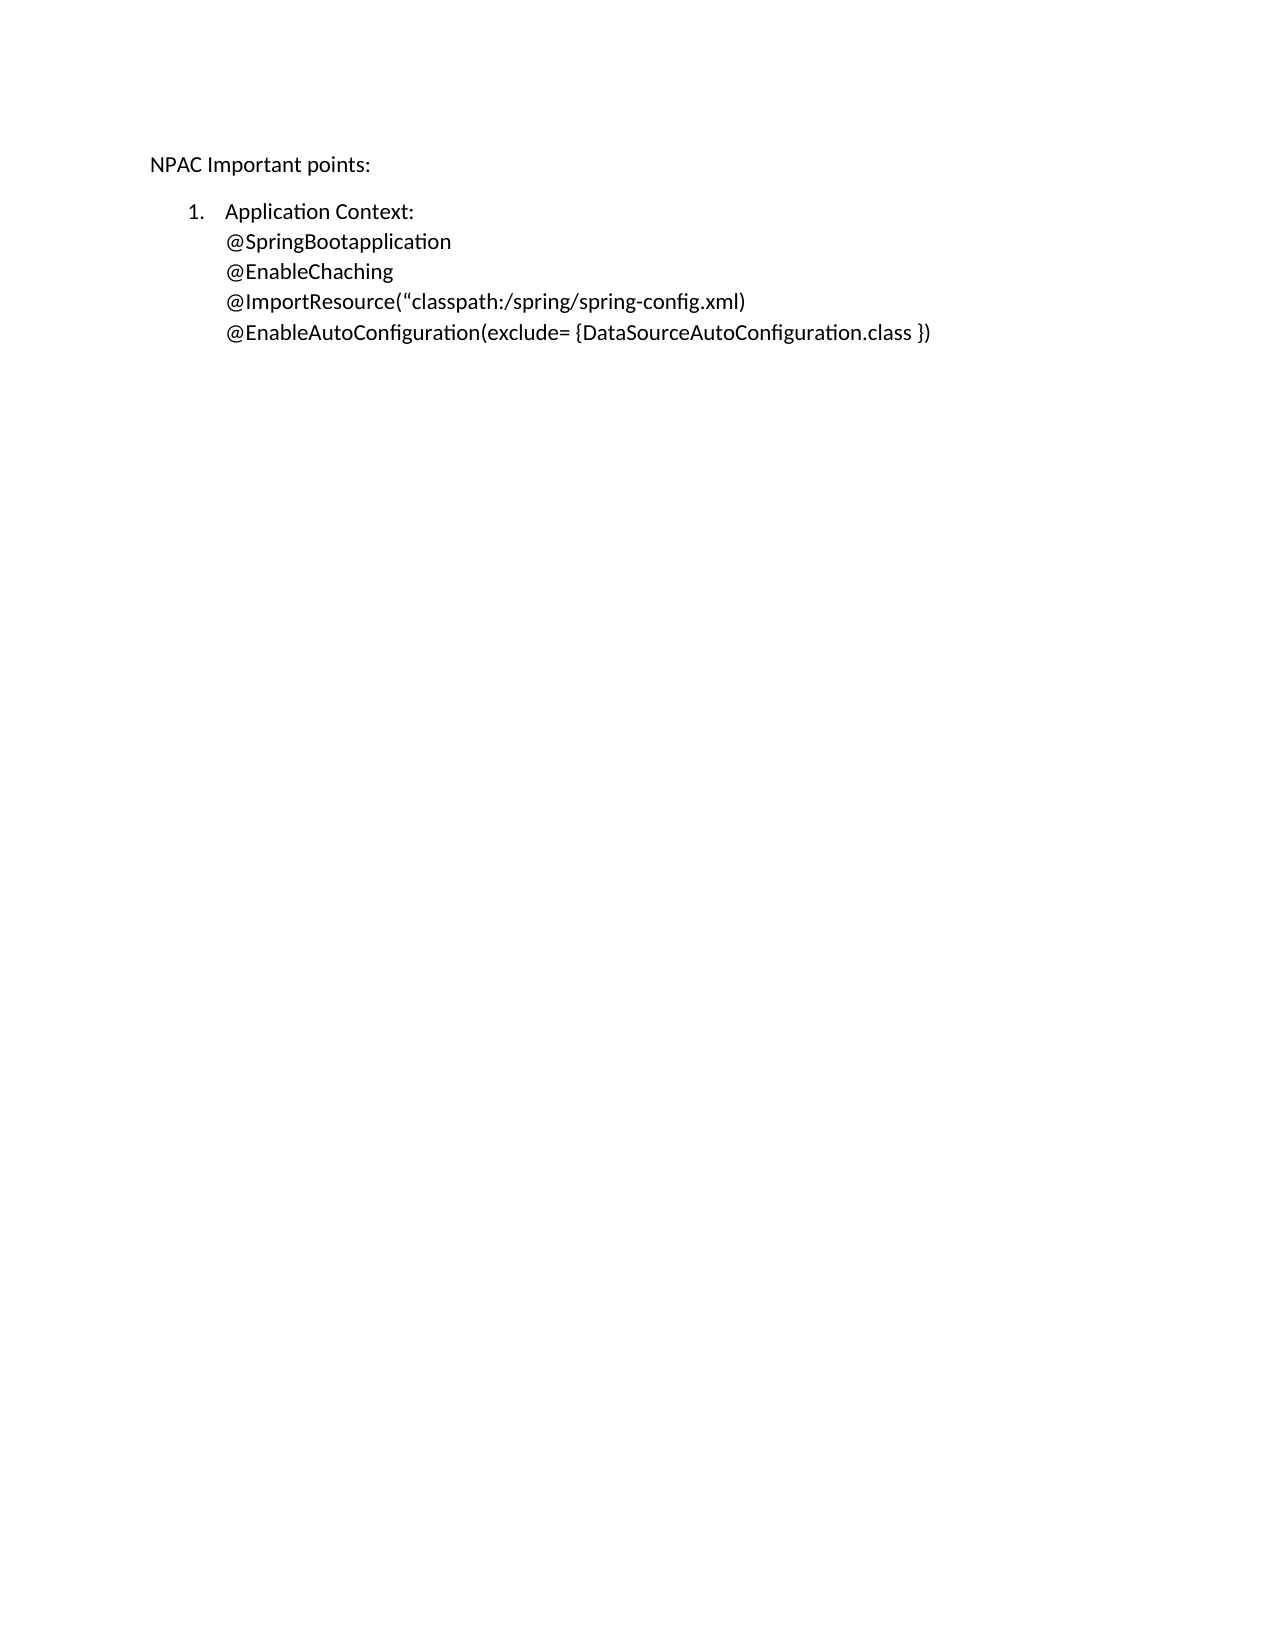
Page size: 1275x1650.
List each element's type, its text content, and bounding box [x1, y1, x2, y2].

list @ImportResource(“classpath:/spring/spring-config.xml) [225, 287, 1125, 316]
text NPAC Important points: [150, 150, 1125, 178]
list @EnableAutoConfiguration(exclude= {DataSourceAutoConfiguration.class }) [225, 318, 1125, 346]
list Application Context: [187, 197, 1125, 225]
list @SpringBootapplication [225, 227, 1125, 255]
list @EnableChaching [225, 257, 1125, 285]
